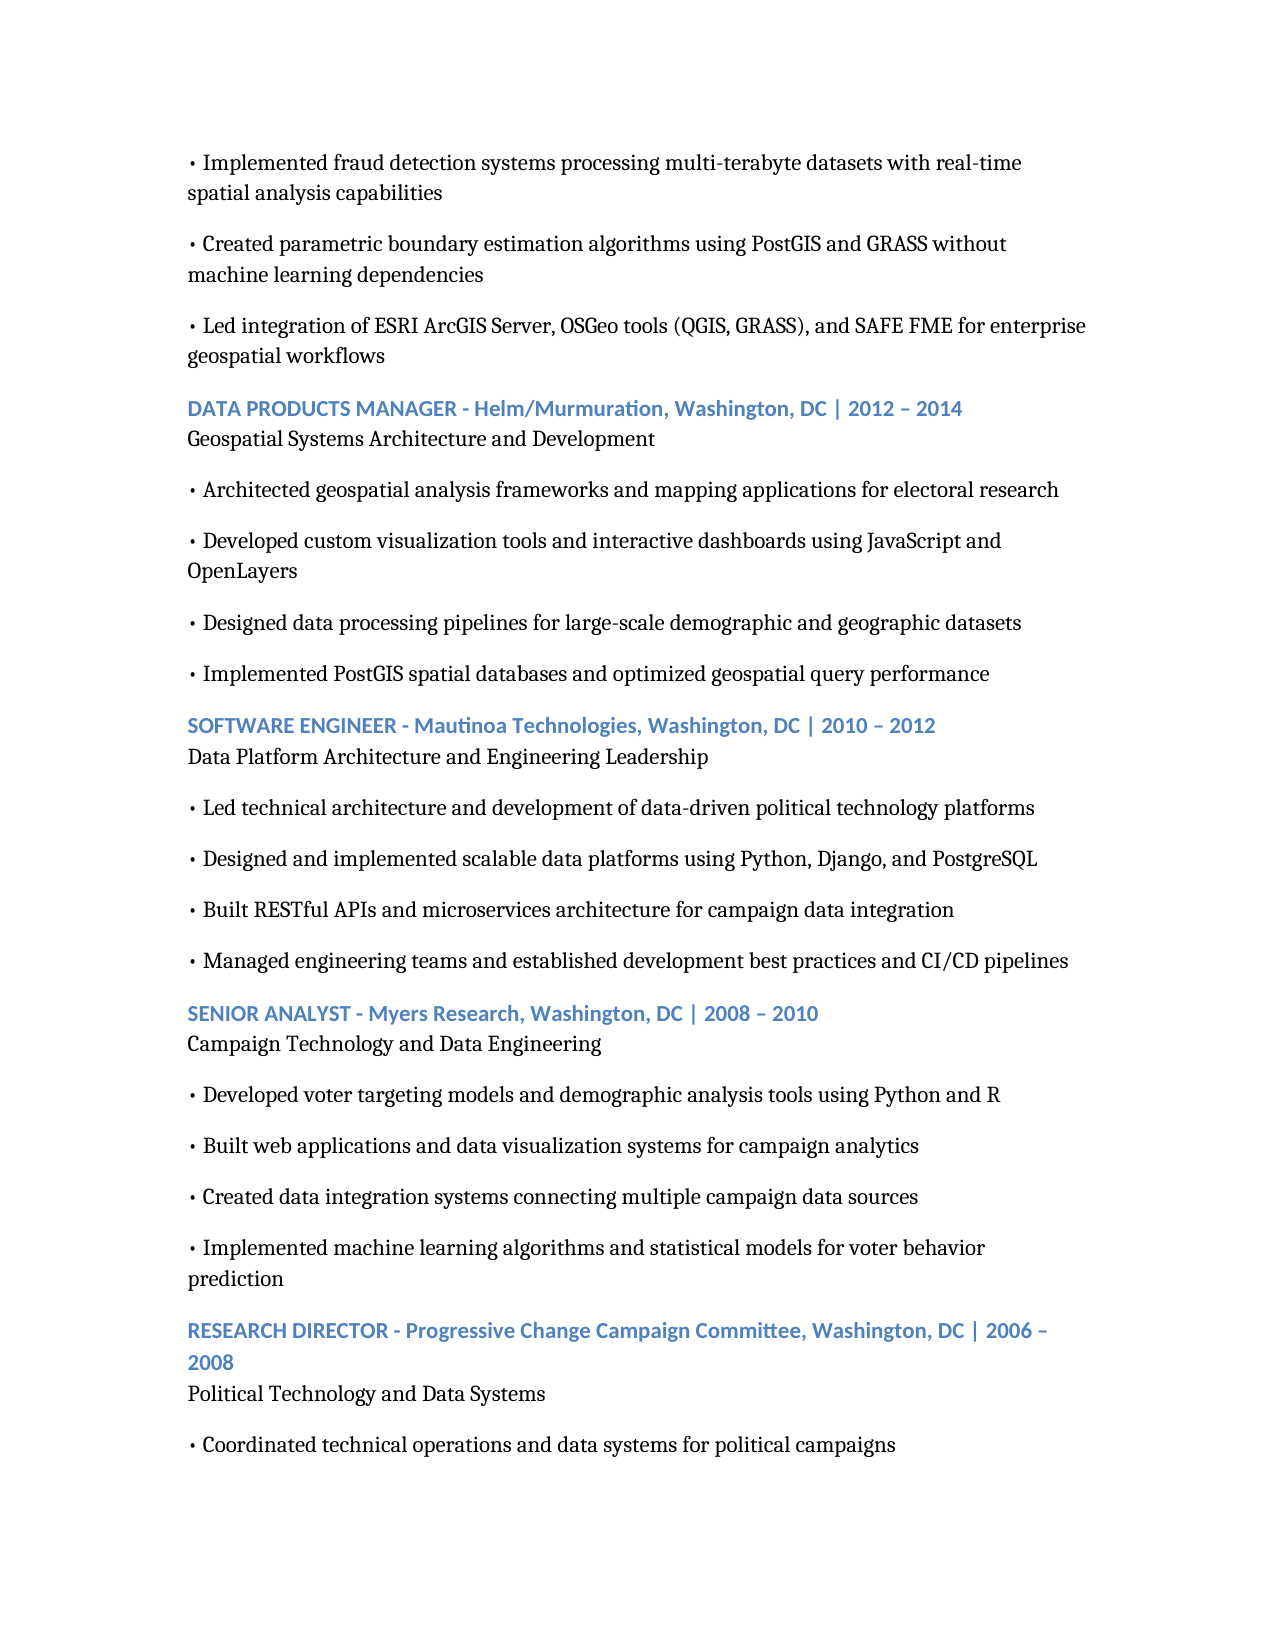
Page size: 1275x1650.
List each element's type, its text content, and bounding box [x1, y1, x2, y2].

subtitle SOFTWARE ENGINEER - Mautinoa Technologies, Washington, DC | 2010 – 2012 [187, 711, 1087, 739]
text • Implemented fraud detection systems processing multi-terabyte datasets with real-time spatial analysis capabilities [187, 150, 1087, 207]
text • Developed voter targeting models and demographic analysis tools using Python and R [187, 1082, 1087, 1108]
text • Coordinated technical operations and data systems for political campaigns [187, 1432, 1087, 1458]
subtitle RESEARCH DIRECTOR - Progressive Change Campaign Committee, Washington, DC | 2006 – 2008 [187, 1316, 1087, 1377]
text • Developed custom visualization tools and interactive dashboards using JavaScript and OpenLayers [187, 528, 1087, 584]
text • Designed and implemented scalable data platforms using Python, Django, and PostgreSQL [187, 846, 1087, 872]
text • Created parametric boundary estimation algorithms using PostGIS and GRASS without machine learning dependencies [187, 231, 1087, 288]
text Data Platform Architecture and Engineering Leadership [187, 743, 1087, 770]
text • Managed engineering teams and established development best practices and CI/CD pipelines [187, 948, 1087, 974]
text Geospatial Systems Architecture and Development [187, 426, 1087, 452]
text • Implemented PostGIS spatial databases and optimized geospatial query performance [187, 660, 1087, 687]
subtitle DATA PRODUCTS MANAGER - Helm/Murmuration, Washington, DC | 2012 – 2014 [187, 394, 1087, 422]
text Political Technology and Data Systems [187, 1381, 1087, 1407]
text • Led integration of ESRI ArcGIS Server, OSGeo tools (QGIS, GRASS), and SAFE FME for enterprise geospatial workflows [187, 312, 1087, 369]
text • Built RESTful APIs and microservices architecture for campaign data integration [187, 897, 1087, 923]
text • Designed data processing pipelines for large-scale demographic and geographic datasets [187, 609, 1087, 636]
text • Built web applications and data visualization systems for campaign analytics [187, 1133, 1087, 1159]
text • Architected geospatial analysis frameworks and mapping applications for electoral research [187, 477, 1087, 503]
text • Created data integration systems connecting multiple campaign data sources [187, 1184, 1087, 1210]
text • Implemented machine learning algorithms and statistical models for voter behavior prediction [187, 1235, 1087, 1292]
subtitle SENIOR ANALYST - Myers Research, Washington, DC | 2008 – 2010 [187, 999, 1087, 1027]
text Campaign Technology and Data Engineering [187, 1031, 1087, 1057]
text • Led technical architecture and development of data-driven political technology platforms [187, 794, 1087, 821]
